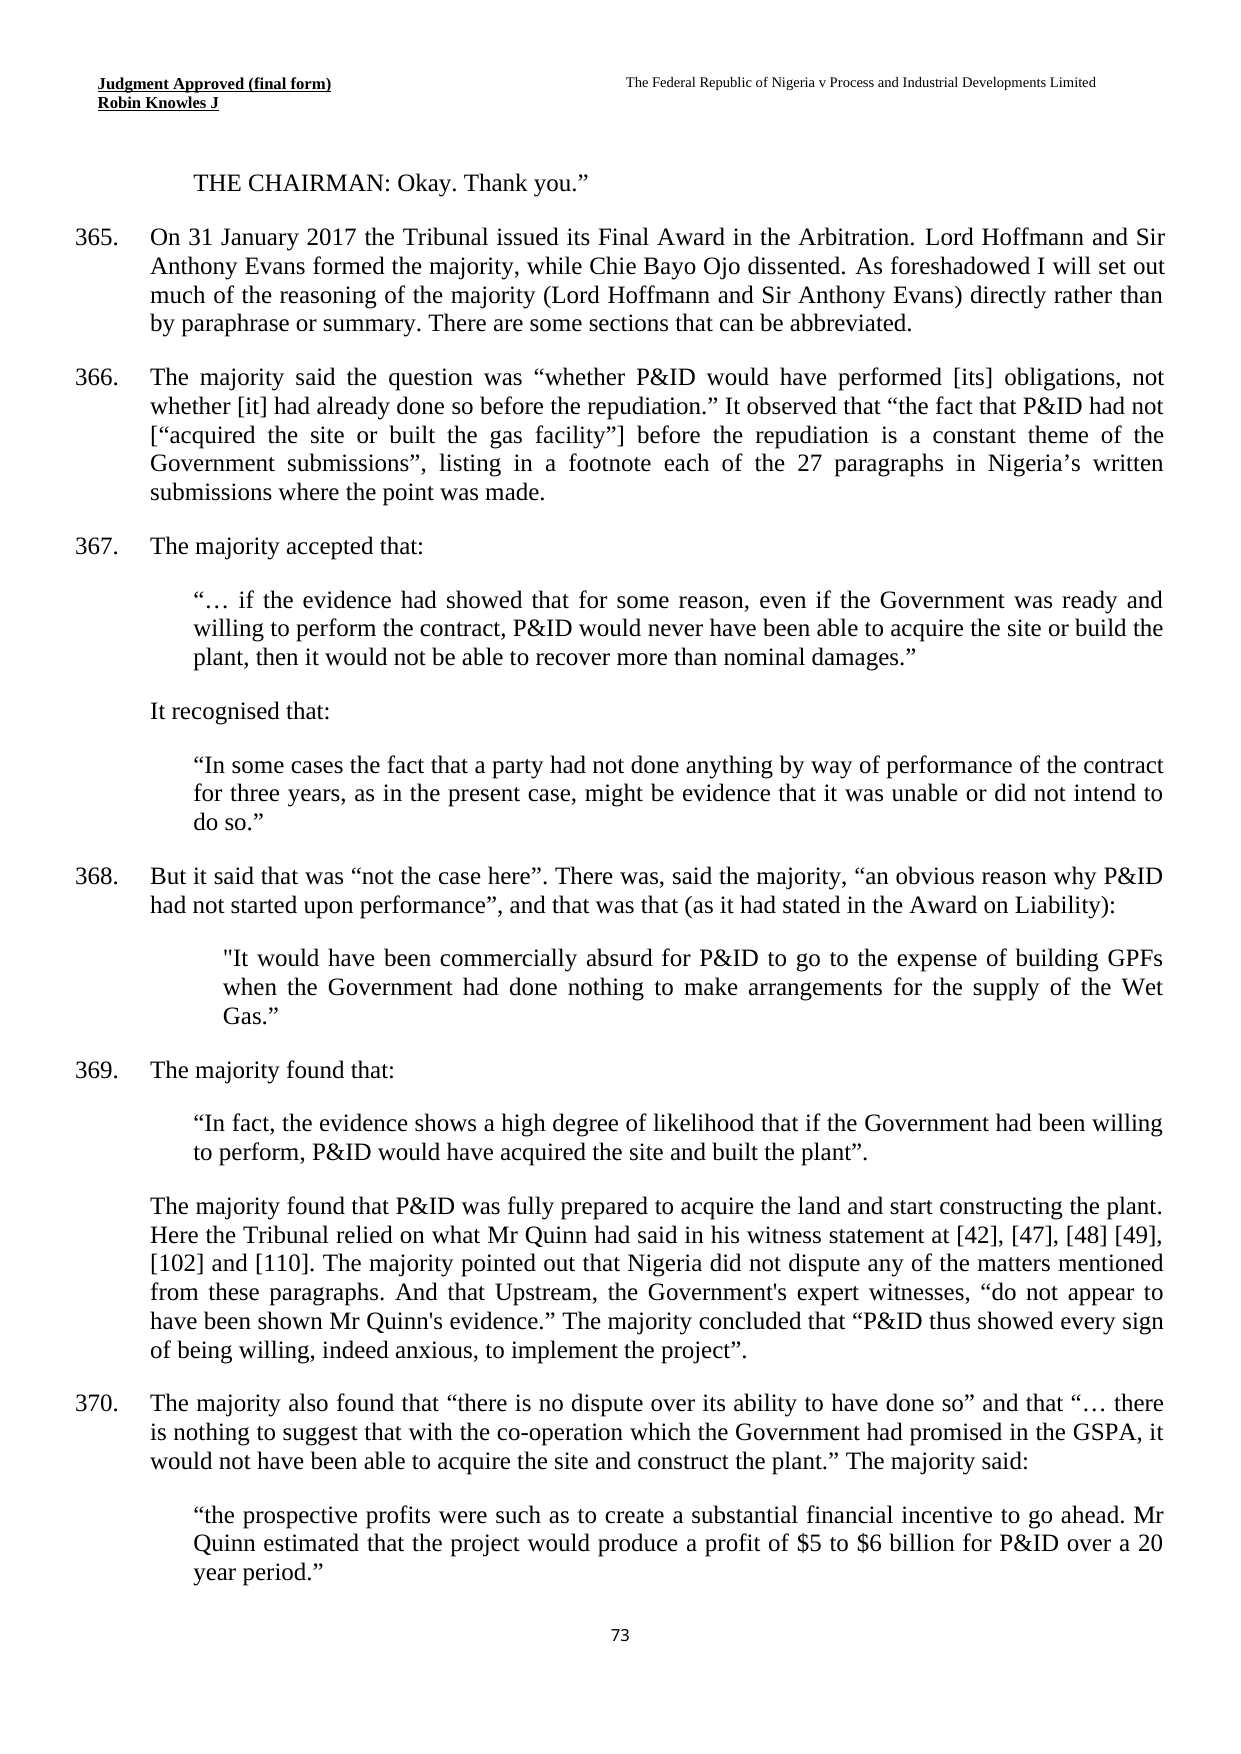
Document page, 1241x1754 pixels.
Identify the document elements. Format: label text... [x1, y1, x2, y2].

text The majority found that: [75, 1055, 1165, 1083]
text But it said that was “not the case here”. There was, said the majority, “an obvious reason why P&ID had not started upon performance”, and that was that (as it had stated in the Award on Liability): [75, 861, 1165, 918]
list “In fact, the evidence shows a high degree of likelihood that if the Government had been willing to perform, P&ID would have acquired the site and built the plant”. [150, 1108, 1165, 1166]
list THE CHAIRMAN: Okay. Thank you.” [150, 168, 1165, 197]
list "It would have been commercially absurd for P&ID to go to the expense of building GPFs when the Government had done nothing to make arrangements for the supply of the Wet Gas.” [223, 943, 1165, 1030]
list “In some cases the fact that a party had not done anything by way of performance of the contract for three years, as in the present case, might be evidence that it was unable or did not intend to do so.” [193, 750, 1165, 836]
text The majority also found that “there is no dispute over its ability to have done so” and that “… there is nothing to suggest that with the co-operation which the Government had promised in the GSPA, it would not have been able to acquire the site and construct the plant.” The majority said: [75, 1388, 1165, 1475]
text On 31 January 2017 the Tribunal issued its Final Award in the Arbitration. Lord Hoffmann and Sir Anthony Evans formed the majority, while Chie Bayo Ojo dissented. As foreshadowed I will set out much of the reasoning of the majority (Lord Hoffmann and Sir Anthony Evans) directly rather than by paraphrase or summary. There are some sections that can be abbreviated. [75, 222, 1165, 337]
text The majority accepted that: [75, 531, 1165, 560]
list The majority found that P&ID was fully prepared to acquire the land and start constructing the plant. Here the Tribunal relied on what Mr Quinn had said in his witness statement at [42], [47], [48] [49], [102] and [110]. The majority pointed out that Nigeria did not dispute any of the matters mentioned from these paragraphs. And that Upstream, the Government's expert witnesses, “do not appear to have been shown Mr Quinn's evidence.” The majority concluded that “P&ID thus showed every sign of being willing, indeed anxious, to implement the project”. [150, 1191, 1165, 1363]
list “… if the evidence had showed that for some reason, even if the Government was ready and willing to perform the contract, P&ID would never have been able to acquire the site or build the plant, then it would not be able to recover more than nominal damages.” [193, 585, 1165, 671]
list It recognised that: [150, 696, 1165, 725]
text The majority said the question was “whether P&ID would have performed [its] obligations, not whether [it] had already done so before the repudiation.” It observed that “the fact that P&ID had not [“acquired the site or built the gas facility”] before the repudiation is a constant theme of the Government submissions”, listing in a footnote each of the 27 paragraphs in Nigeria’s written submissions where the point was made. [75, 362, 1165, 506]
list “the prospective profits were such as to create a substantial financial incentive to go ahead. Mr Quinn estimated that the project would produce a profit of $5 to $6 billion for P&ID over a 20 year period.” [150, 1500, 1165, 1586]
